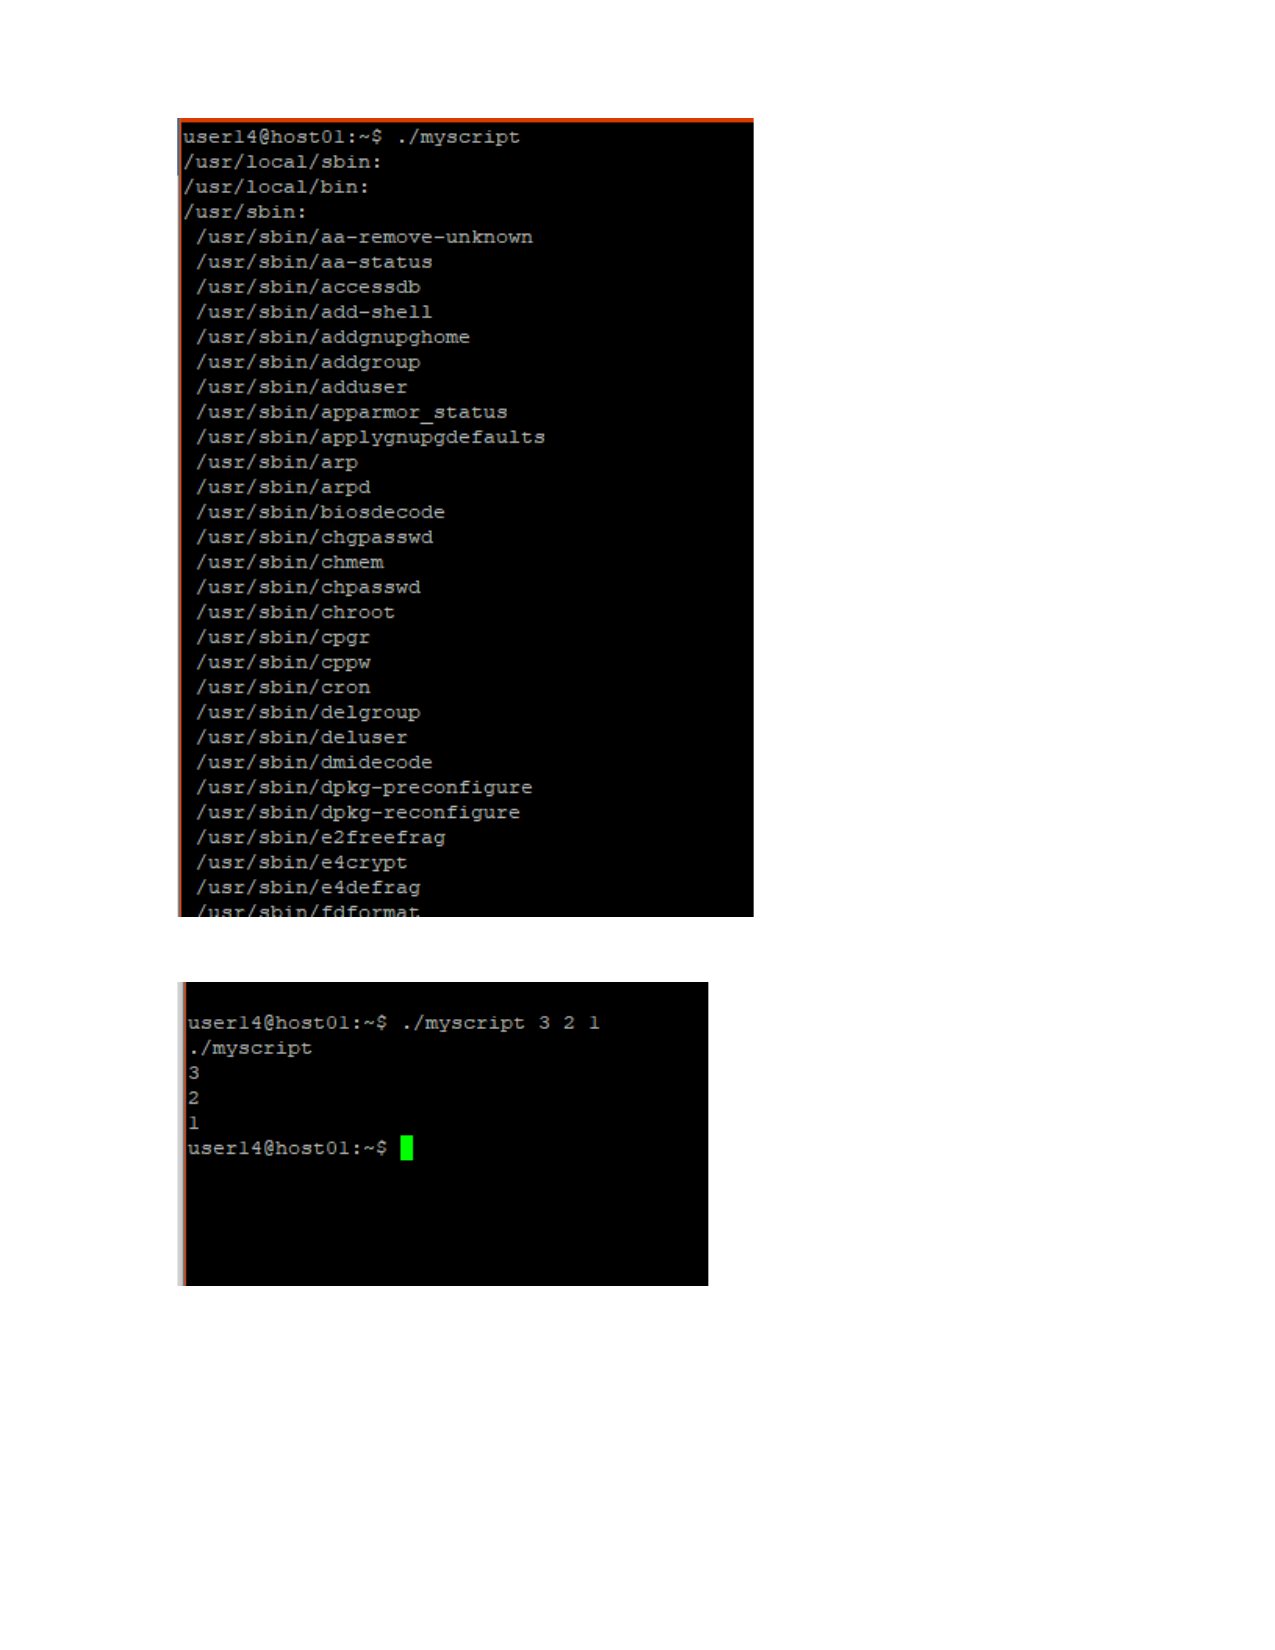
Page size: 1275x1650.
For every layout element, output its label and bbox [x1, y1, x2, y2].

picture [177, 982, 709, 1286]
picture [177, 118, 754, 917]
